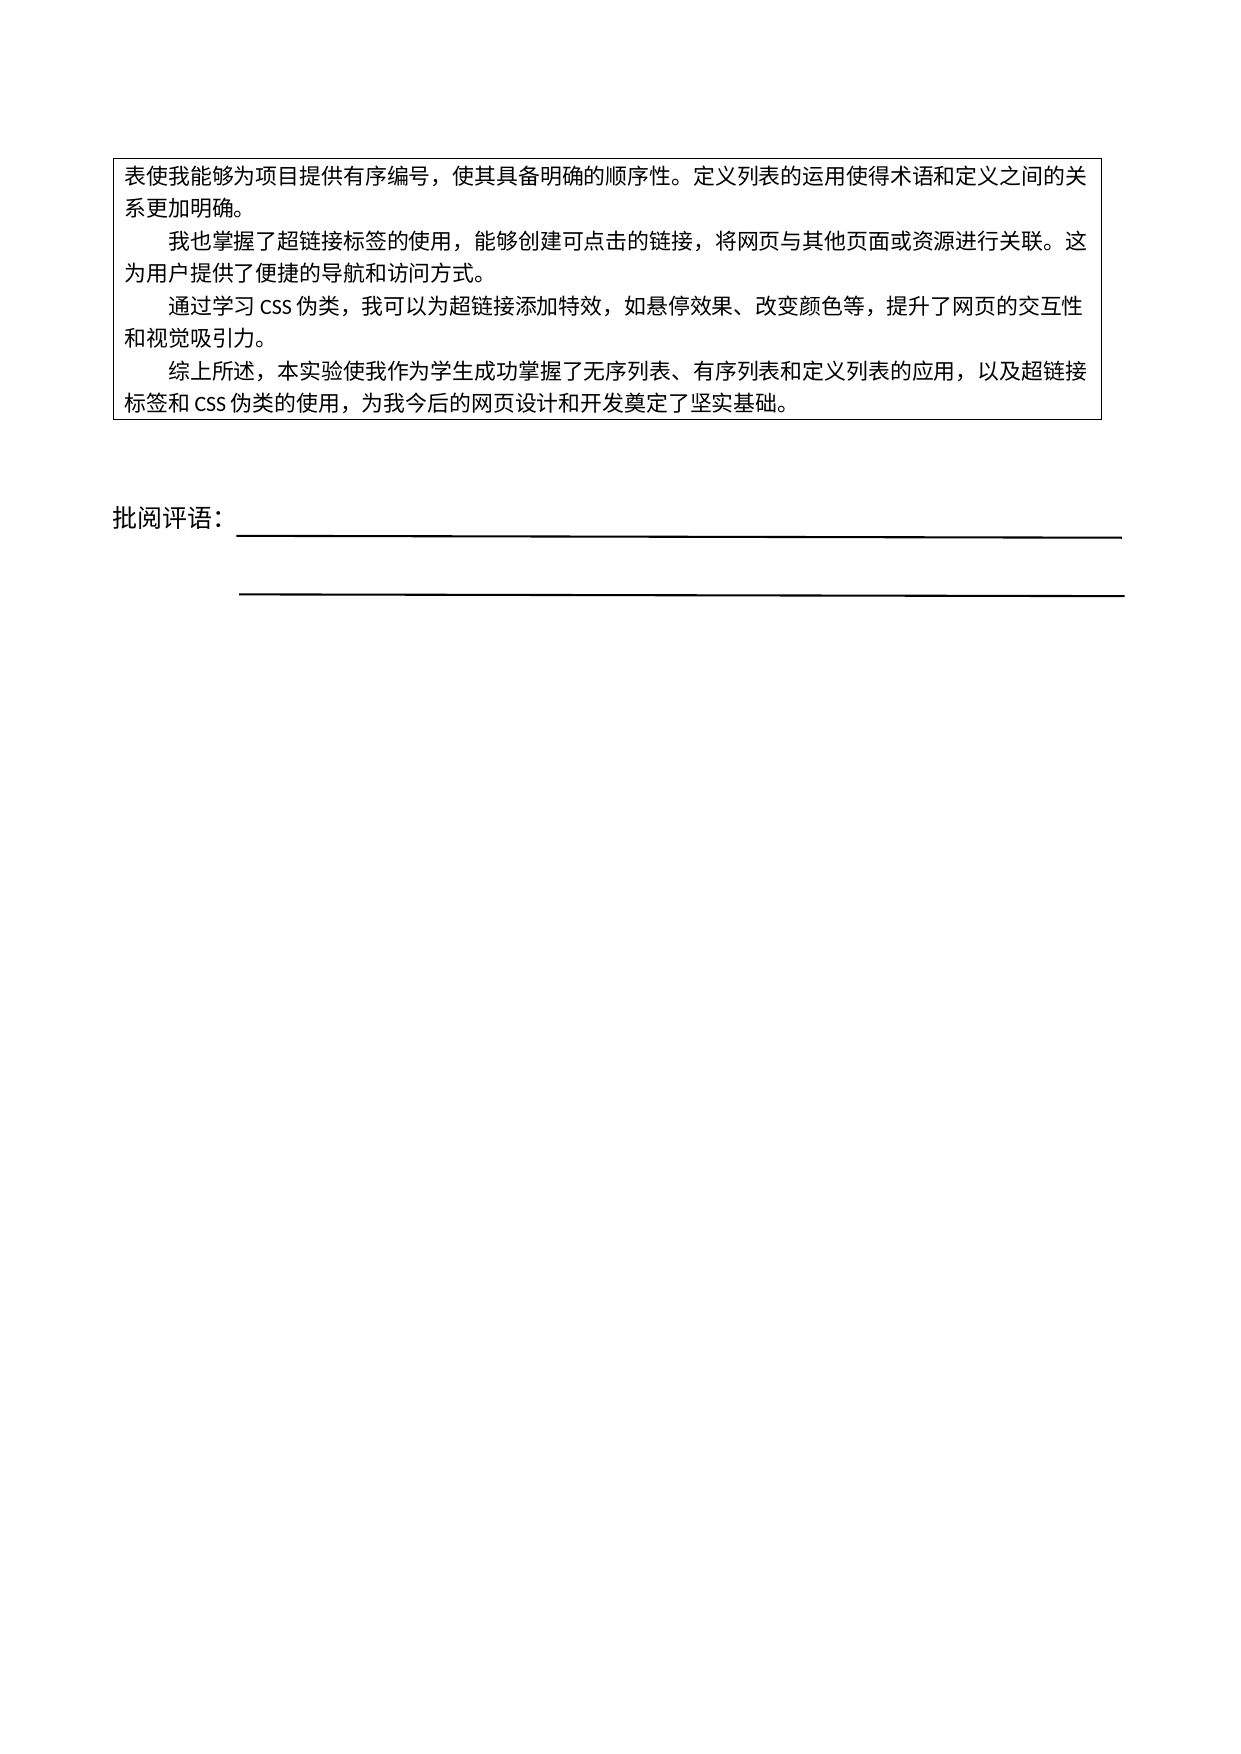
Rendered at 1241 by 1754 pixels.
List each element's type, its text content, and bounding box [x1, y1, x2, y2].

text 批阅评语： [112, 484, 1128, 549]
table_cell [114, 159, 1101, 418]
